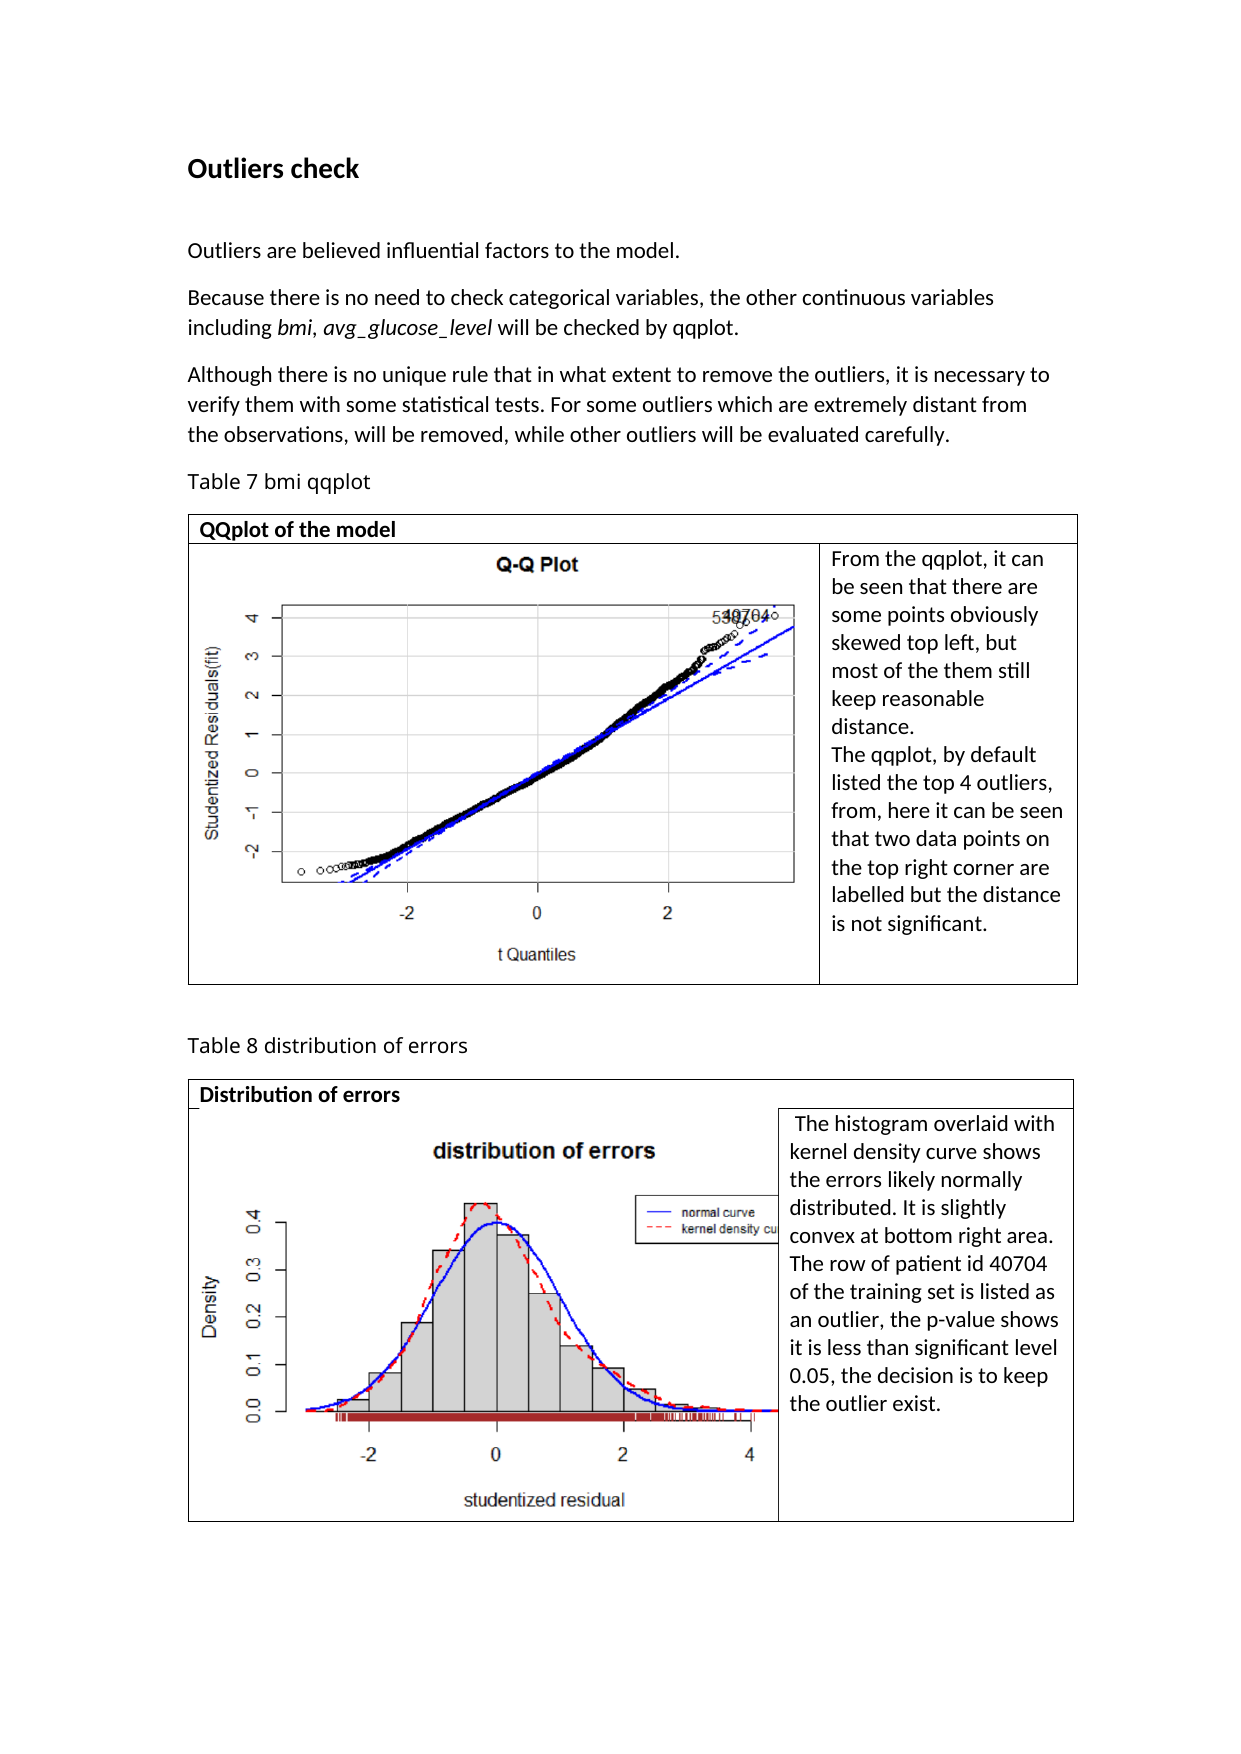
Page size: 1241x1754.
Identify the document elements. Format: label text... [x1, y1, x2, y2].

table_cell [189, 544, 819, 983]
text Although there is no unique rule that in what extent to remove the outliers, it is necessary to verify them with some statistical tests. For some outliers which are extremely distant from the observations, will be removed, while other outliers will be evaluated carefully. [187, 360, 1053, 448]
picture [199, 544, 809, 965]
text Table 7 bmi qqplot [187, 467, 1053, 495]
table_cell [189, 1109, 199, 1521]
text Because there is no need to check categorical variables, the other continuous variables including bmi, avg_glucose_level will be checked by qqplot. [187, 283, 1053, 341]
table_header Distribution of errors [189, 1080, 1073, 1108]
subtitle Outliers check [187, 150, 1053, 186]
text Table 8 distribution of errors [187, 1031, 1053, 1060]
text Outliers are believed influential factors to the model. [187, 236, 1053, 264]
table_header QQplot of the model [189, 515, 1077, 543]
table_cell From the qqplot, it can be seen that there are some points obviously skewed top left, but most of the them still keep reasonable distance. The qqplot, by default listed the top 4 outliers, from, here it can be seen that two data points on the top right corner are labelled but the distance is not significant. [820, 544, 1077, 983]
picture [199, 1108, 779, 1521]
